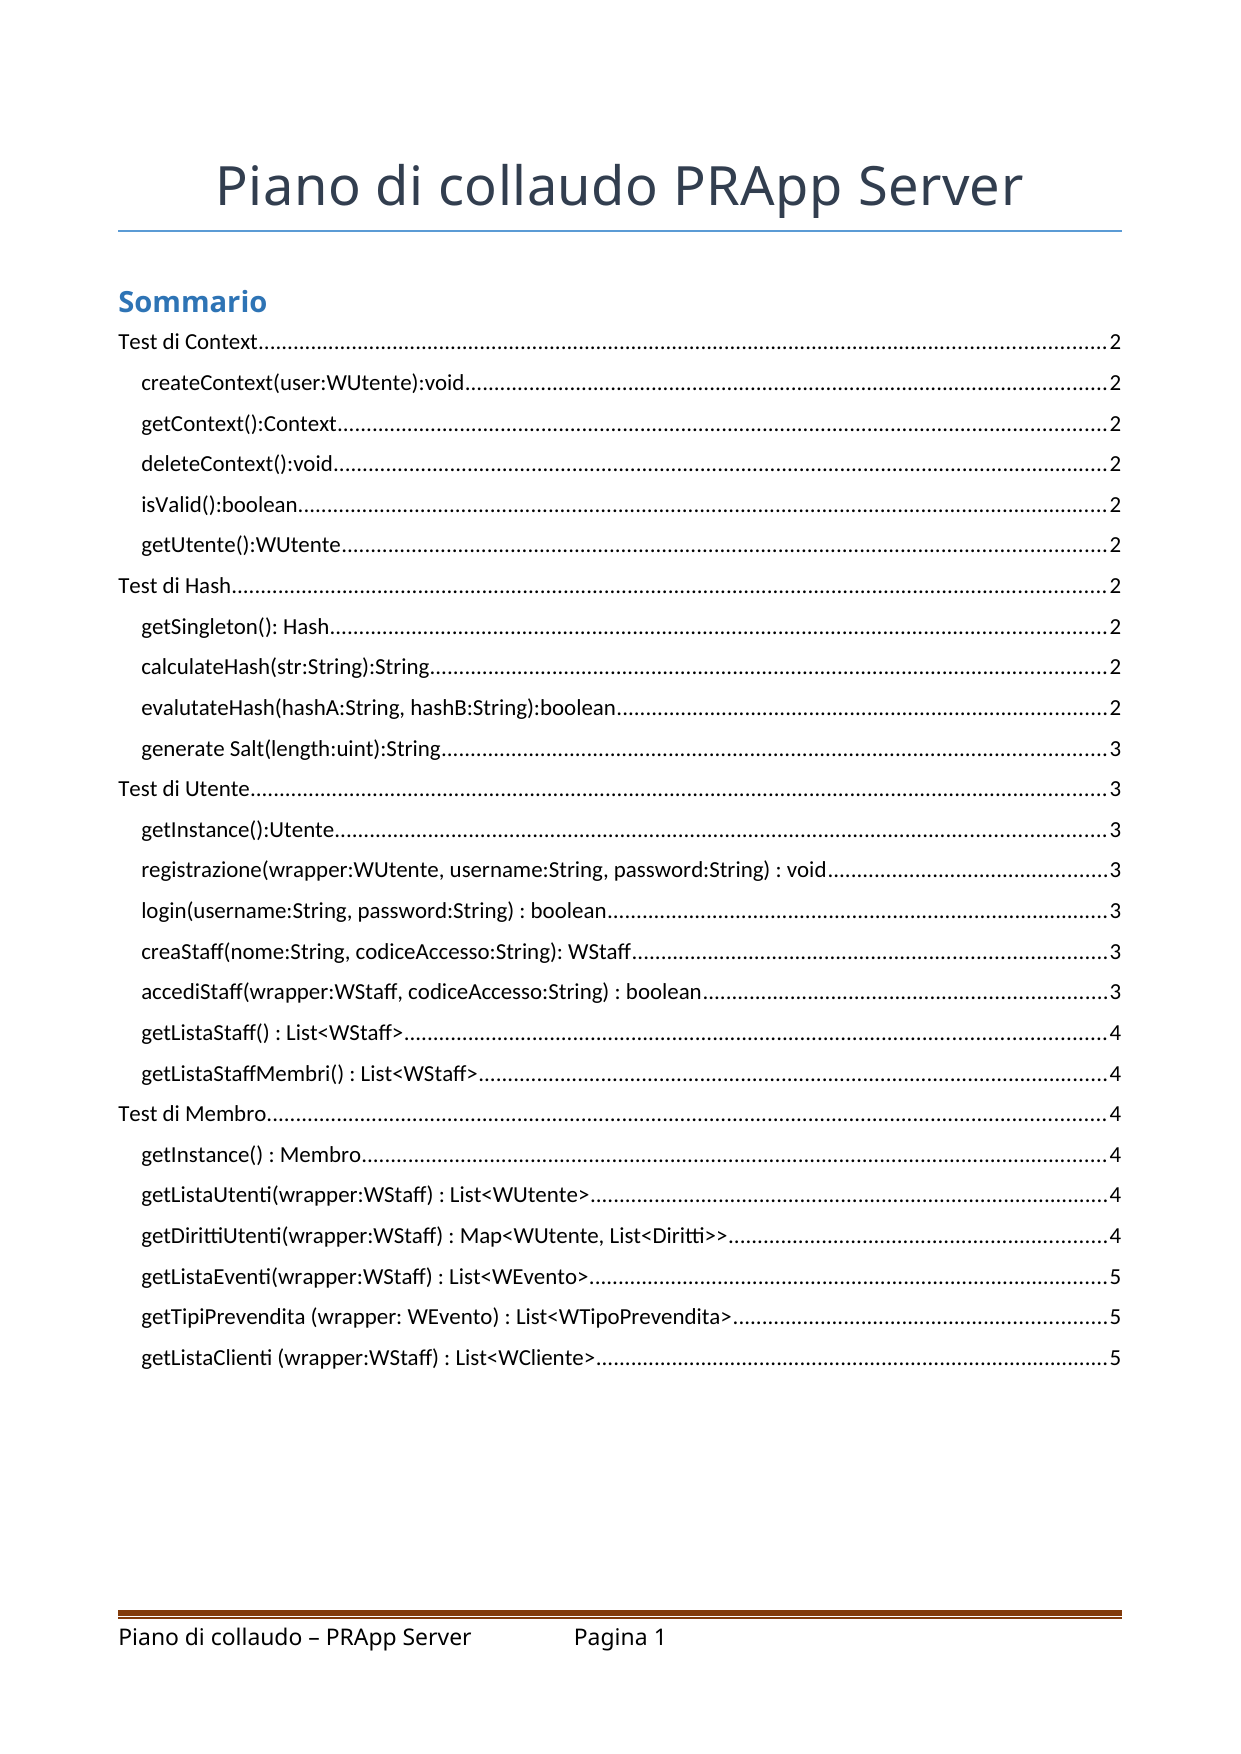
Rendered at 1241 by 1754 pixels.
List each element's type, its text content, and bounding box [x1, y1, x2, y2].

title Piano di collaudo PRApp Server [118, 148, 1122, 230]
